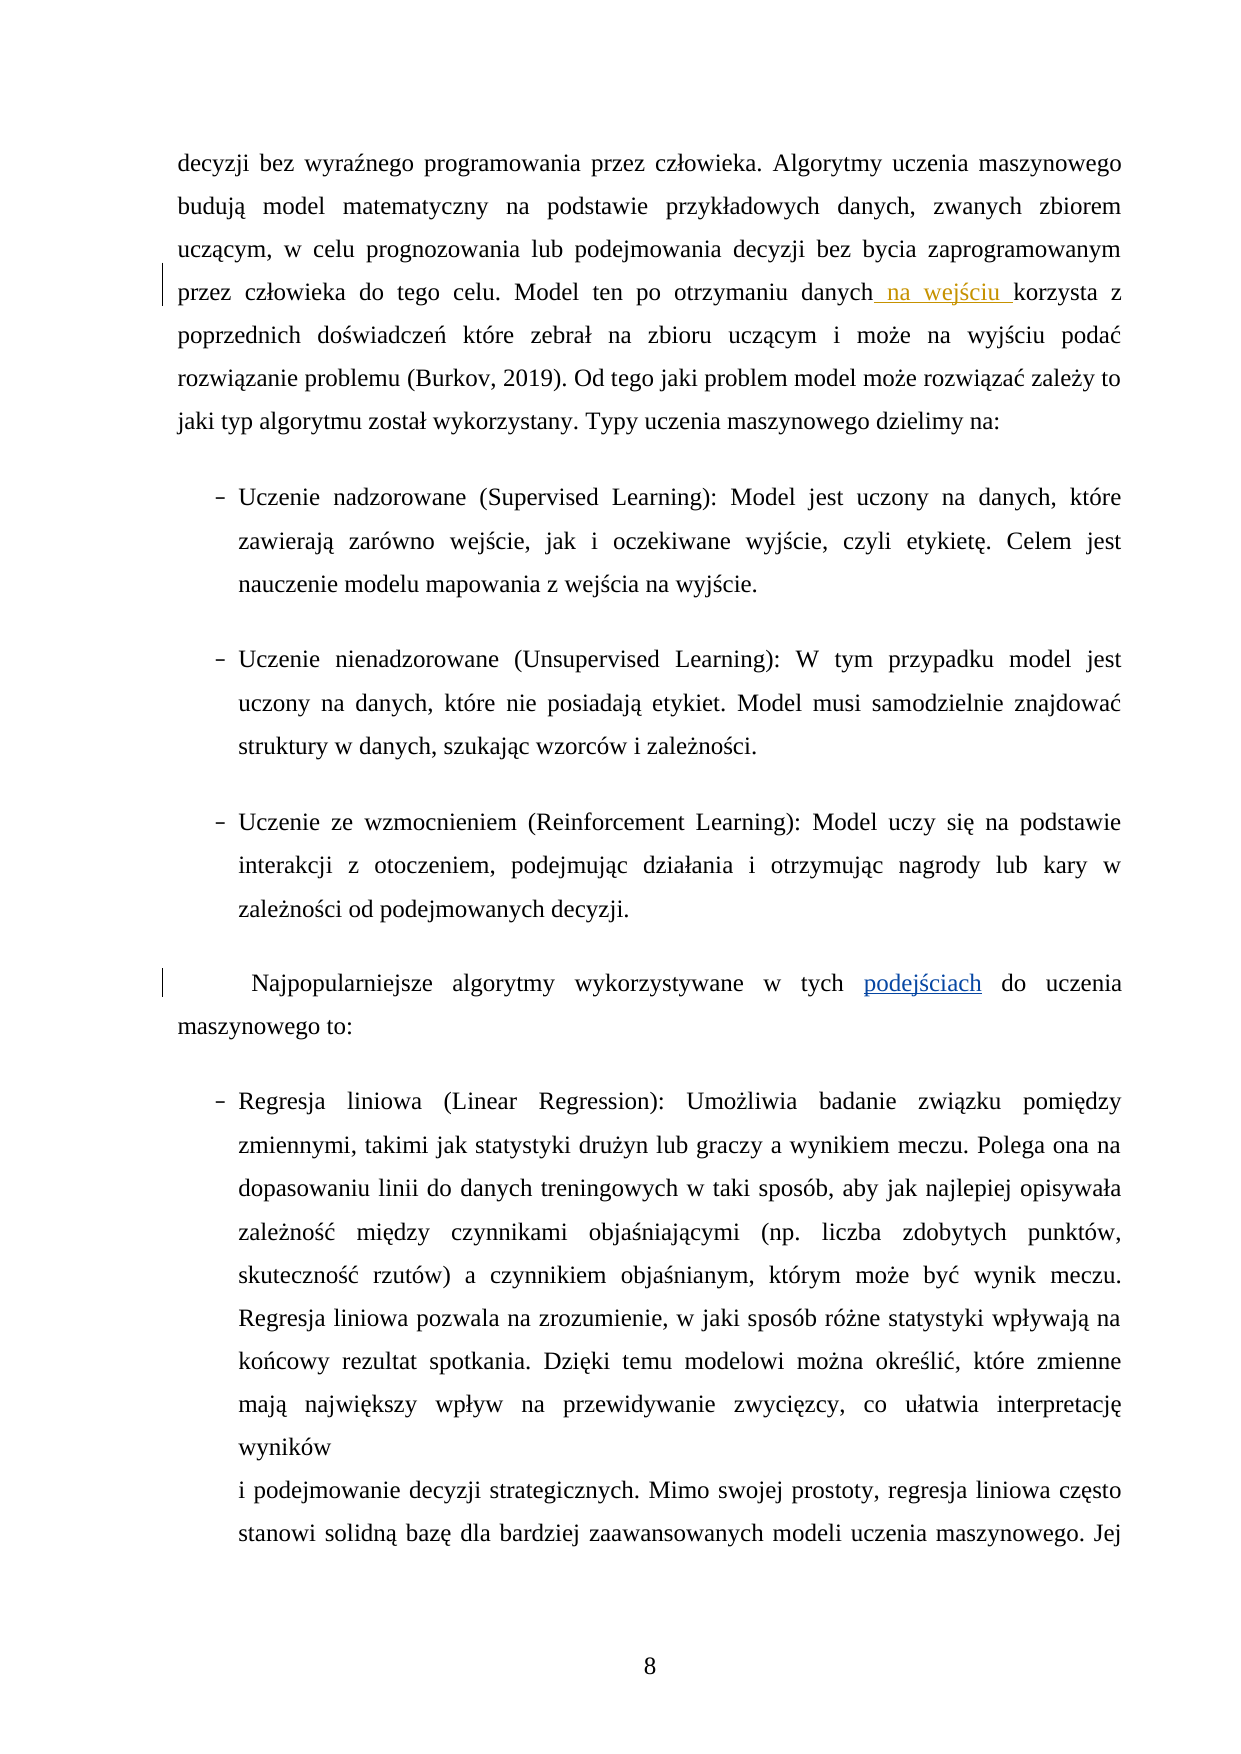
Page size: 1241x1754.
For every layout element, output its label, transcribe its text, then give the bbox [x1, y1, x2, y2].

list Uczenie nienadzorowane (Unsupervised Learning): W tym przypadku model jest uczony na danych, które nie posiadają etykiet. Model musi samodzielnie znajdować struktury w danych, szukając wzorców i zależności. [214, 643, 1122, 760]
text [177, 148, 1122, 435]
text Najpopularniejsze algorytmy wykorzystywane w tych do uczenia maszynowego to: [177, 968, 1122, 1040]
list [214, 1086, 1122, 1547]
list Uczenie ze wzmocnieniem (Reinforcement Learning): Model uczy się na podstawie interakcji z otoczeniem, podejmując działania i otrzymując nagrody lub kary w zależności od podejmowanych decyzji. [214, 806, 1122, 922]
list Uczenie nadzorowane (Supervised Learning): Model jest uczony na danych, które zawierają zarówno wejście, jak i oczekiwane wyjście, czyli etykietę. Celem jest nauczenie modelu mapowania z wejścia na wyjście. [214, 481, 1122, 598]
